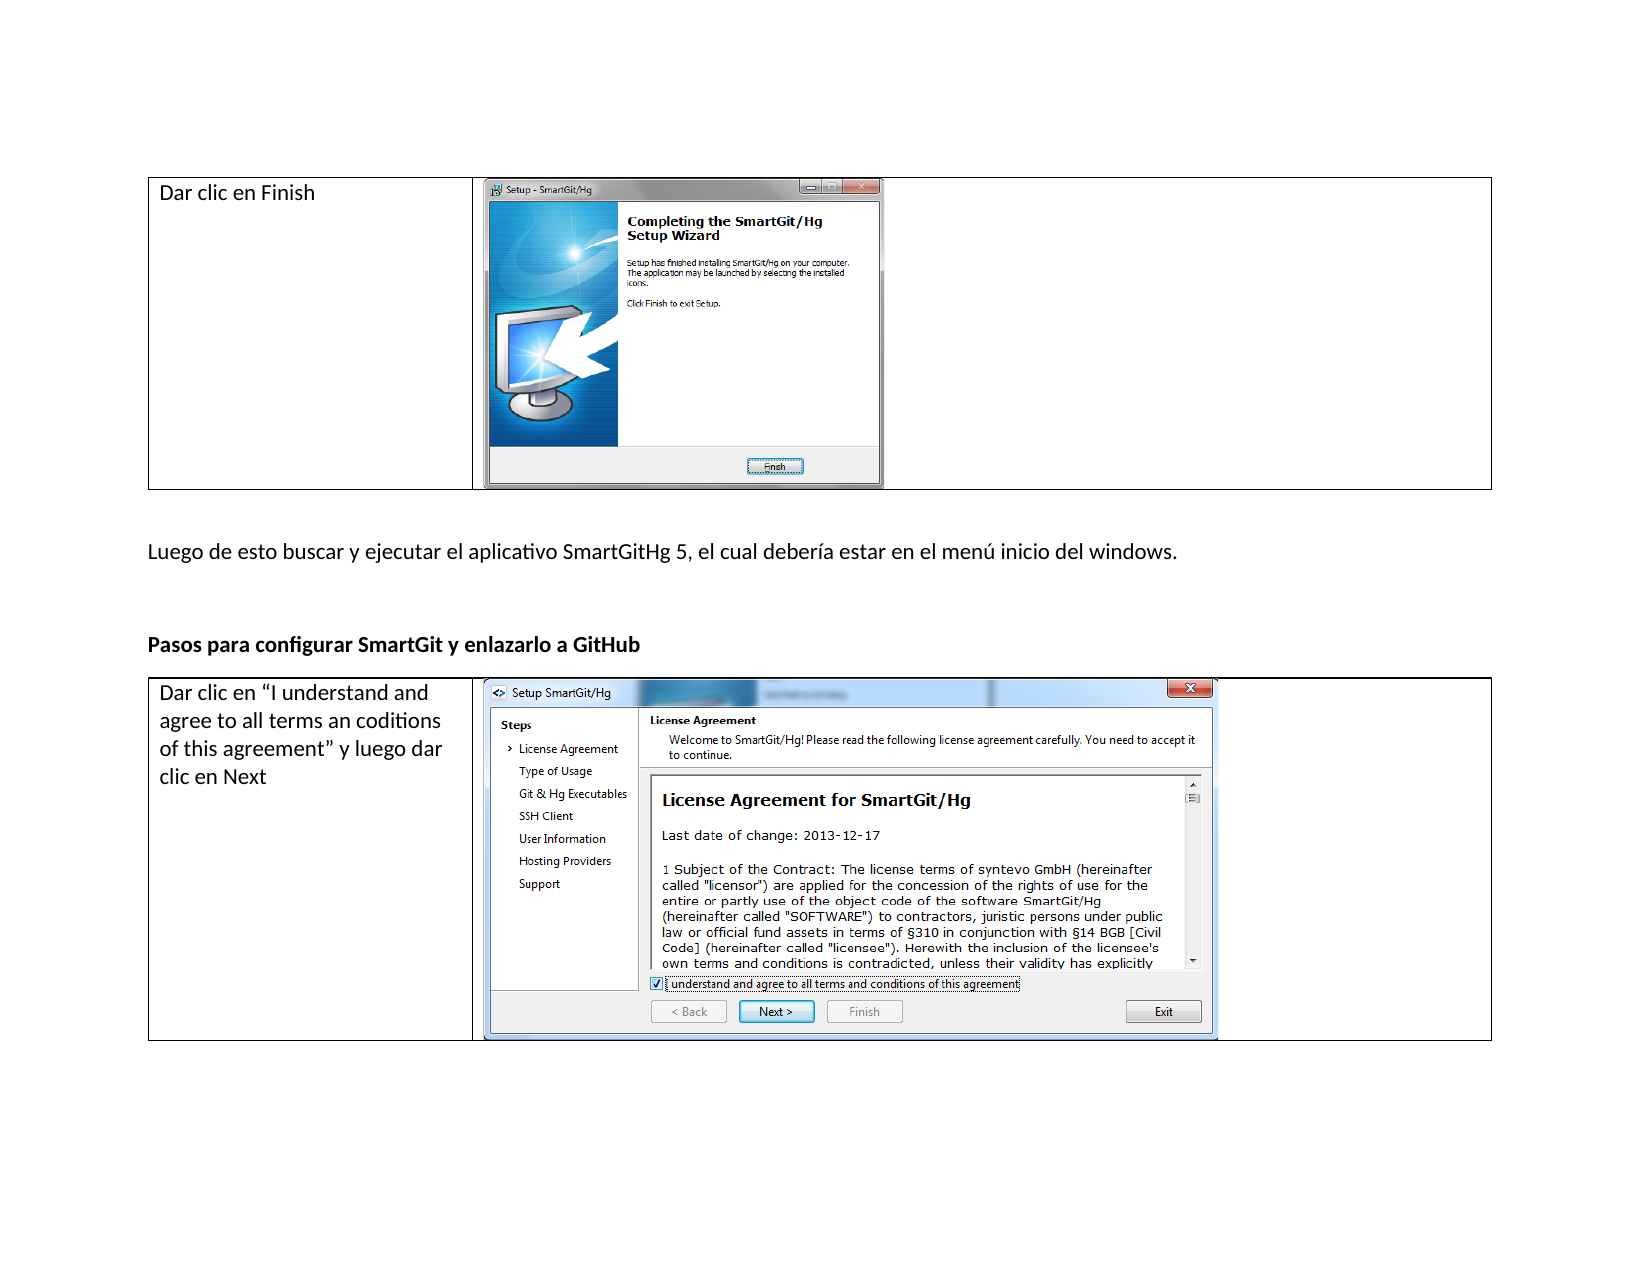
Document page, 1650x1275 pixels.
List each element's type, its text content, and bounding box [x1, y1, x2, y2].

table_cell [885, 178, 1491, 489]
table_header Dar clic en “I understand and agree to all terms an coditions of this agreement” y luego dar clic en Next [149, 679, 472, 1040]
picture [483, 678, 1219, 1040]
table_header [1219, 679, 1491, 1040]
table_header [473, 679, 483, 1040]
text Luego de esto buscar y ejecutar el aplicativo SmartGitHg 5, el cual debería estar en el menú inicio del windows. [148, 537, 1502, 565]
picture [483, 178, 885, 489]
table_cell [473, 178, 483, 489]
text Pasos para configurar SmartGit y enlazarlo a GitHub [148, 631, 1502, 658]
table_cell Dar clic en Finish [149, 178, 472, 489]
